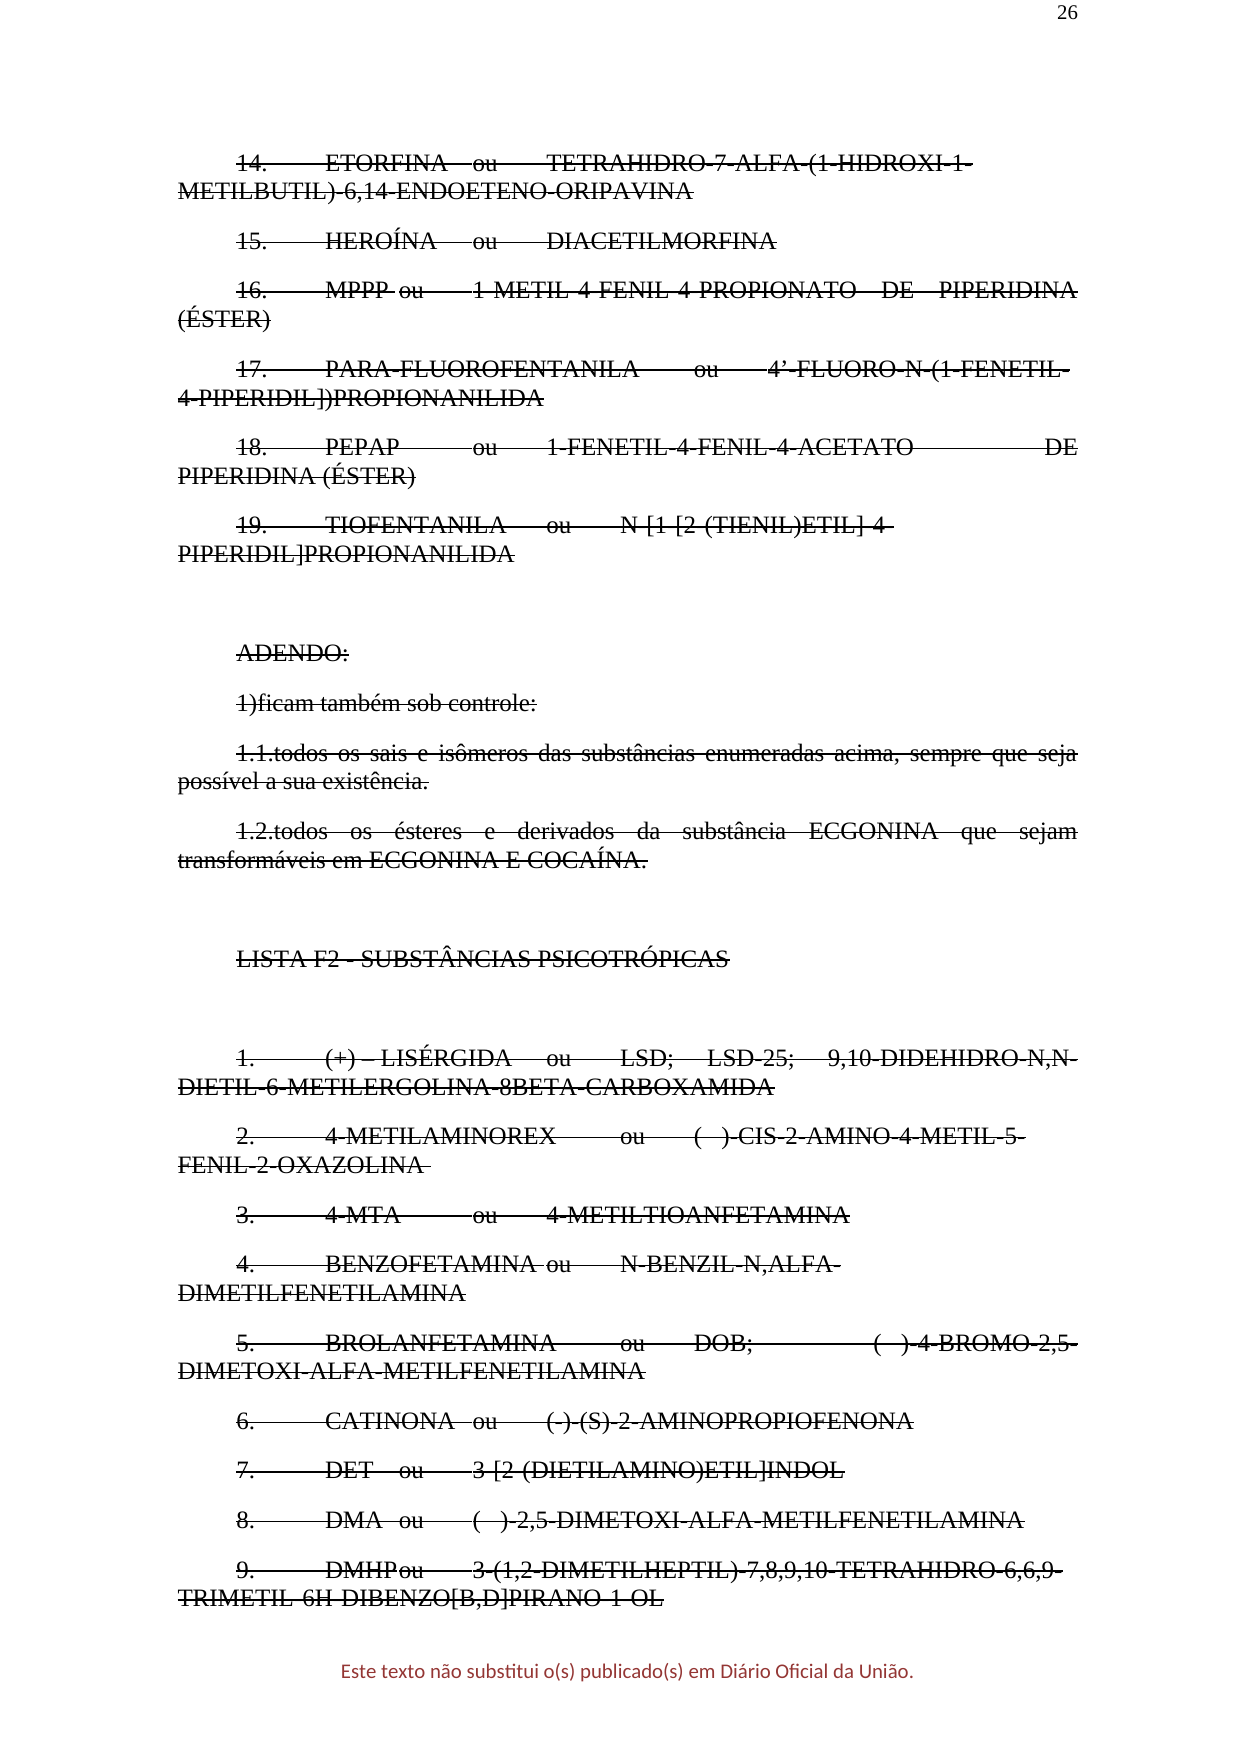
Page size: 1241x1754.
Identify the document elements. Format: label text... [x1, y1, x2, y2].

text 1.2.todos os ésteres e derivados da substância ECGONINA que sejam transformáveis em ECGONINA E COCAÍNA. [177, 816, 1078, 873]
text ADENDO: [177, 638, 1078, 667]
text 15. HEROÍNA ou DIACETILMORFINA [177, 226, 1078, 255]
text 6. CATINONA ou (-)-(S)-2-AMINOPROPIOFENONA [177, 1406, 1078, 1435]
text 5. BROLANFETAMINA ou DOB; ()-4-BROMO-2,5-DIMETOXI-ALFA-METILFENETILAMINA [177, 1328, 1078, 1385]
text 3. 4-MTA ou 4-METILTIOANFETAMINA [177, 1200, 1078, 1228]
text 17. PARA-FLUOROFENTANILA ou 4’-FLUORO-N-(1-FENETIL-4-PIPERIDIL])PROPIONANILIDA [177, 354, 1078, 411]
text 1)ficam também sob controle: [177, 688, 1078, 717]
text 16. MPPP ou 1-METIL-4-FENIL-4-PROPIONATO DE PIPERIDINA (ÉSTER) [177, 276, 1078, 333]
text 7. DET ou 3-[2-(DIETILAMINO)ETIL]INDOL [177, 1456, 1078, 1484]
text 8. DMA ou ()-2,5-DIMETOXI-ALFA-METILFENETILAMINA [177, 1505, 1078, 1534]
text 2. 4-METILAMINOREX ou ()-CIS-2-AMINO-4-METIL-5-FENIL-2-OXAZOLINA [177, 1121, 1078, 1179]
text 19. TIOFENTANILA ou N-[1-[2-(TIENIL)ETIL]-4-PIPERIDIL]PROPIONANILIDA [177, 511, 1078, 568]
text LISTA F2 - SUBSTÂNCIAS PSICOTRÓPICAS [177, 944, 1078, 973]
text 18. PEPAP ou 1-FENETIL-4-FENIL-4-ACETATO DE PIPERIDINA (ÉSTER) [177, 432, 1078, 490]
text 14. ETORFINA ou TETRAHIDRO-7-ALFA-(1-HIDROXI-1-METILBUTIL)-6,14-ENDOETENO-ORIPAVINA [177, 148, 1078, 205]
text 1.1.todos os sais e isômeros das substâncias enumeradas acima, sempre que seja possível a sua existência. [177, 738, 1078, 795]
text 9. DMHP ou 3-(1,2-DIMETILHEPTIL)-7,8,9,10-TETRAHIDRO-6,6,9-TRIMETIL-6H-DIBENZO[B,D]PIRANO-1-OL [177, 1555, 1078, 1612]
text 4. BENZOFETAMINA ou N-BENZIL-N,ALFA-DIMETILFENETILAMINA [177, 1249, 1078, 1307]
text 1. (+) – LISÉRGIDA ou LSD; LSD-25; 9,10-DIDEHIDRO-N,N-DIETIL-6-METILERGOLINA-8BETA-CARBOXAMIDA [177, 1043, 1078, 1101]
